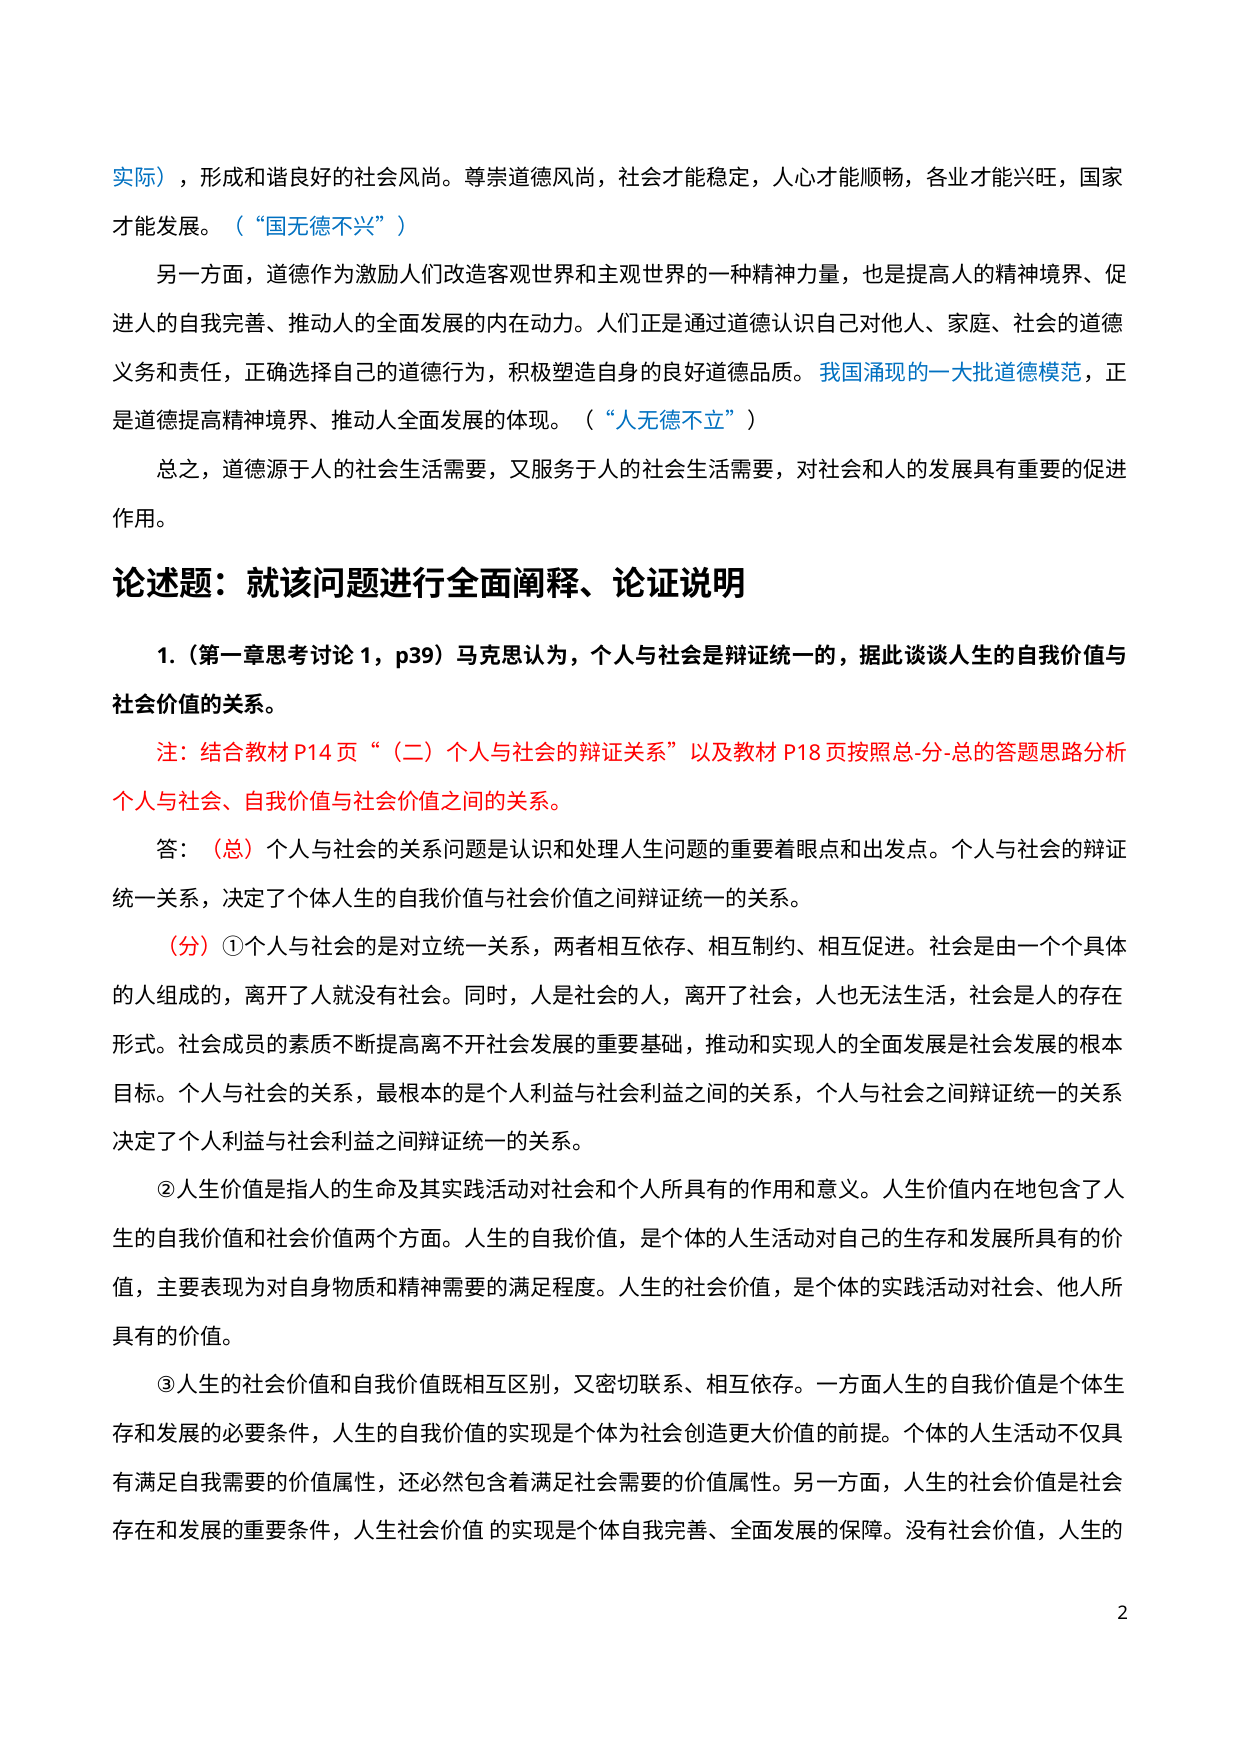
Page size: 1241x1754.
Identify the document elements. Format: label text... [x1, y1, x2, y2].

text ②人生价值是指人的生命及其实践活动对社会和个人所具有的作用和意义。人生价值内在地包含了人生的自我价值和社会价值两个方面。人生的自我价值，是个体的人生活动对自己的生存和发展所具有的价值，主要表现为对自身物质和精神需要的满足程度。人生的社会价值，是个体的实践活动对社会、他人所具有的价值。 [112, 1172, 1128, 1351]
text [112, 1367, 1128, 1546]
text 总之，道德源于人的社会生活需要，又服务于人的社会生活需要，对社会和人的发展具有重要的促进作用。 [112, 451, 1128, 533]
text （分）①个人与社会的是对立统一关系，两者相互依存、相互制约、相互促进。社会是由一个个具体的人组成的，离开了人就没有社会。同时，人是社会的人，离开了社会，人也无法生活，社会是人的存在形式。社会成员的素质不断提高离不开社会发展的重要基础，推动和实现人的全面发展是社会发展的根本目标。个人与社会的关系，最根本的是个人利益与社会利益之间的关系，个人与社会之间辩证统一的关系决定了个人利益与社会利益之间辩证统一的关系。 [112, 929, 1128, 1156]
text 另一方面，道德作为激励人们改造客观世界和主观世界的一种精神力量，也是提高人的精神境界、促进人的自我完善、推动人的全面发展的内在动力。人们正是通过道德认识自己对他人、家庭、社会的道德义务和责任，正确选择自己的道德行为，积极塑造自身的良好道德品质。我国涌现的一大批道德模范，正是道德提高精神境界、推动人全面发展的体现。（“人无德不立”） [112, 257, 1128, 436]
text 注：结合教材P14页“（二）个人与社会的辩证关系”以及教材P18页按照总-分-总的答题思路分析个人与社会、自我价值与社会价值之间的关系。 [112, 735, 1128, 816]
text 答：（总）个人与社会的关系问题是认识和处理人生问题的重要着眼点和出发点。个人与社会的辩证统一关系，决定了个体人生的自我价值与社会价值之间辩证统一的关系。 [112, 832, 1128, 913]
text 论述题：就该问题进行全面阐释、论证说明 [112, 548, 1128, 613]
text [112, 160, 1128, 241]
text 1.（第一章思考讨论1，p39）马克思认为，个人与社会是辩证统一的，据此谈谈人生的自我价值与社会价值的关系。 [112, 638, 1128, 719]
